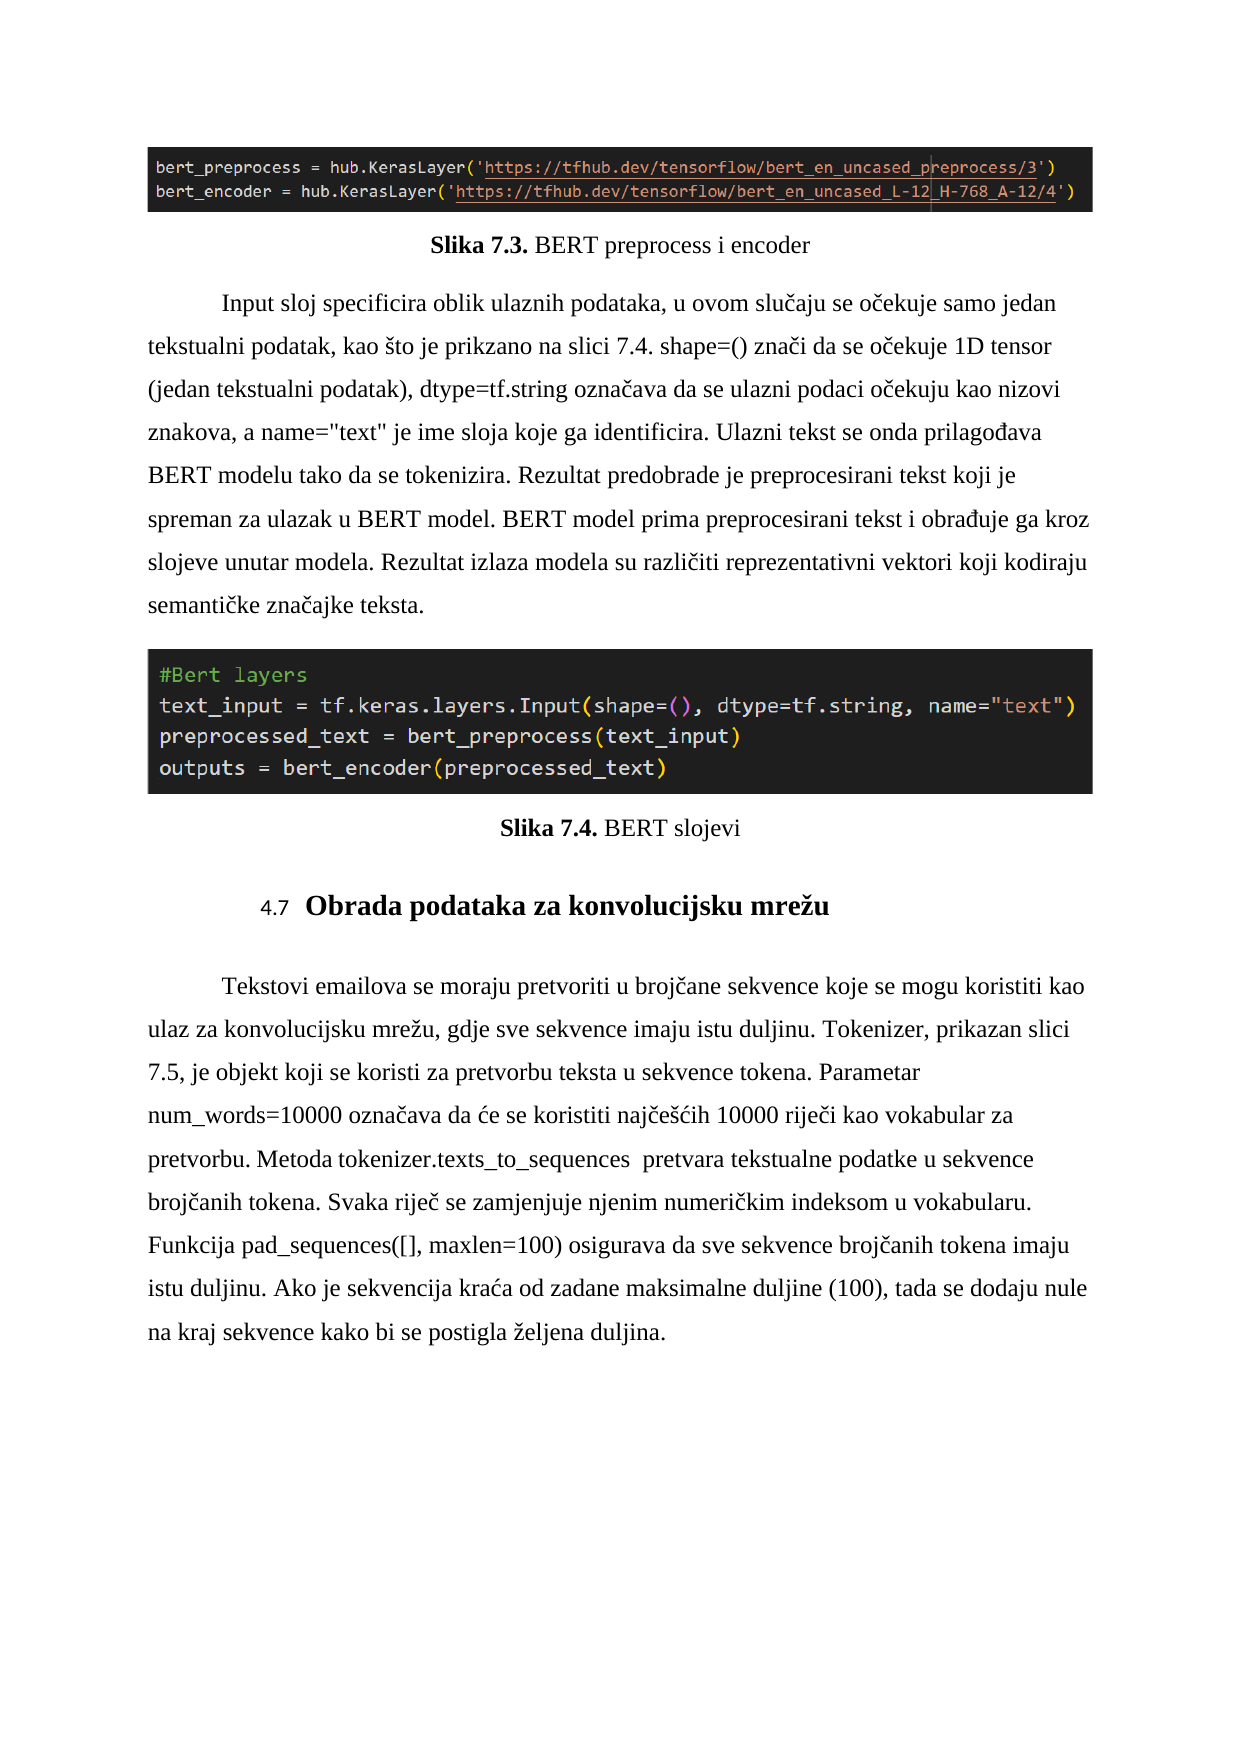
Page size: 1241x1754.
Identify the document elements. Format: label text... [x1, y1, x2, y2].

picture [147, 147, 1093, 212]
picture [147, 649, 1093, 794]
text Slika 7.4. BERT slojevi [148, 813, 1093, 841]
text Input sloj specificira oblik ulaznih podataka, u ovom slučaju se očekuje samo jedan tekstualni podatak, kao što je prikzano na slici 7.4. shape=() znači da se očekuje 1D tensor (jedan tekstualni podatak), dtype=tf.string označava da se ulazni podaci očekuju kao nizovi znakova, a name="text" je ime sloja koje ga identificira. Ulazni tekst se onda prilagođava BERT modelu tako da se tokenizira. Rezultat predobrade je preprocesirani tekst koji je spreman za ulazak u BERT model. BERT model prima preprocesirani tekst i obrađuje ga kroz slojeve unutar modela. Rezultat izlaza modela su različiti reprezentativni vektori koji kodiraju semantičke značajke teksta. [148, 288, 1093, 619]
text Tekstovi emailova se moraju pretvoriti u brojčane sekvence koje se mogu koristiti kao ulaz za konvolucijsku mrežu, gdje sve sekvence imaju istu duljinu. Tokenizer, prikazan slici 7.5, je objekt koji se koristi za pretvorbu teksta u sekvence tokena. Parametar num_words=10000 označava da će se koristiti najčešćih 10000 riječi kao vokabular za pretvorbu. Metoda tokenizer.texts_to_sequences pretvara tekstualne podatke u sekvence brojčanih tokena. Svaka riječ se zamjenjuje njenim numeričkim indeksom u vokabularu. Funkcija pad_sequences([], maxlen=100) osigurava da sve sekvence brojčanih tokena imaju istu duljinu. Ako je sekvencija kraća od zadane maksimalne duljine (100), tada se dodaju nule na kraj sekvence kako bi se postigla željena duljina. [148, 971, 1093, 1345]
subtitle Obrada podataka za konvolucijsku mrežu [260, 888, 1093, 922]
text Slika 7.3. BERT preprocess i encoder [148, 231, 1093, 259]
